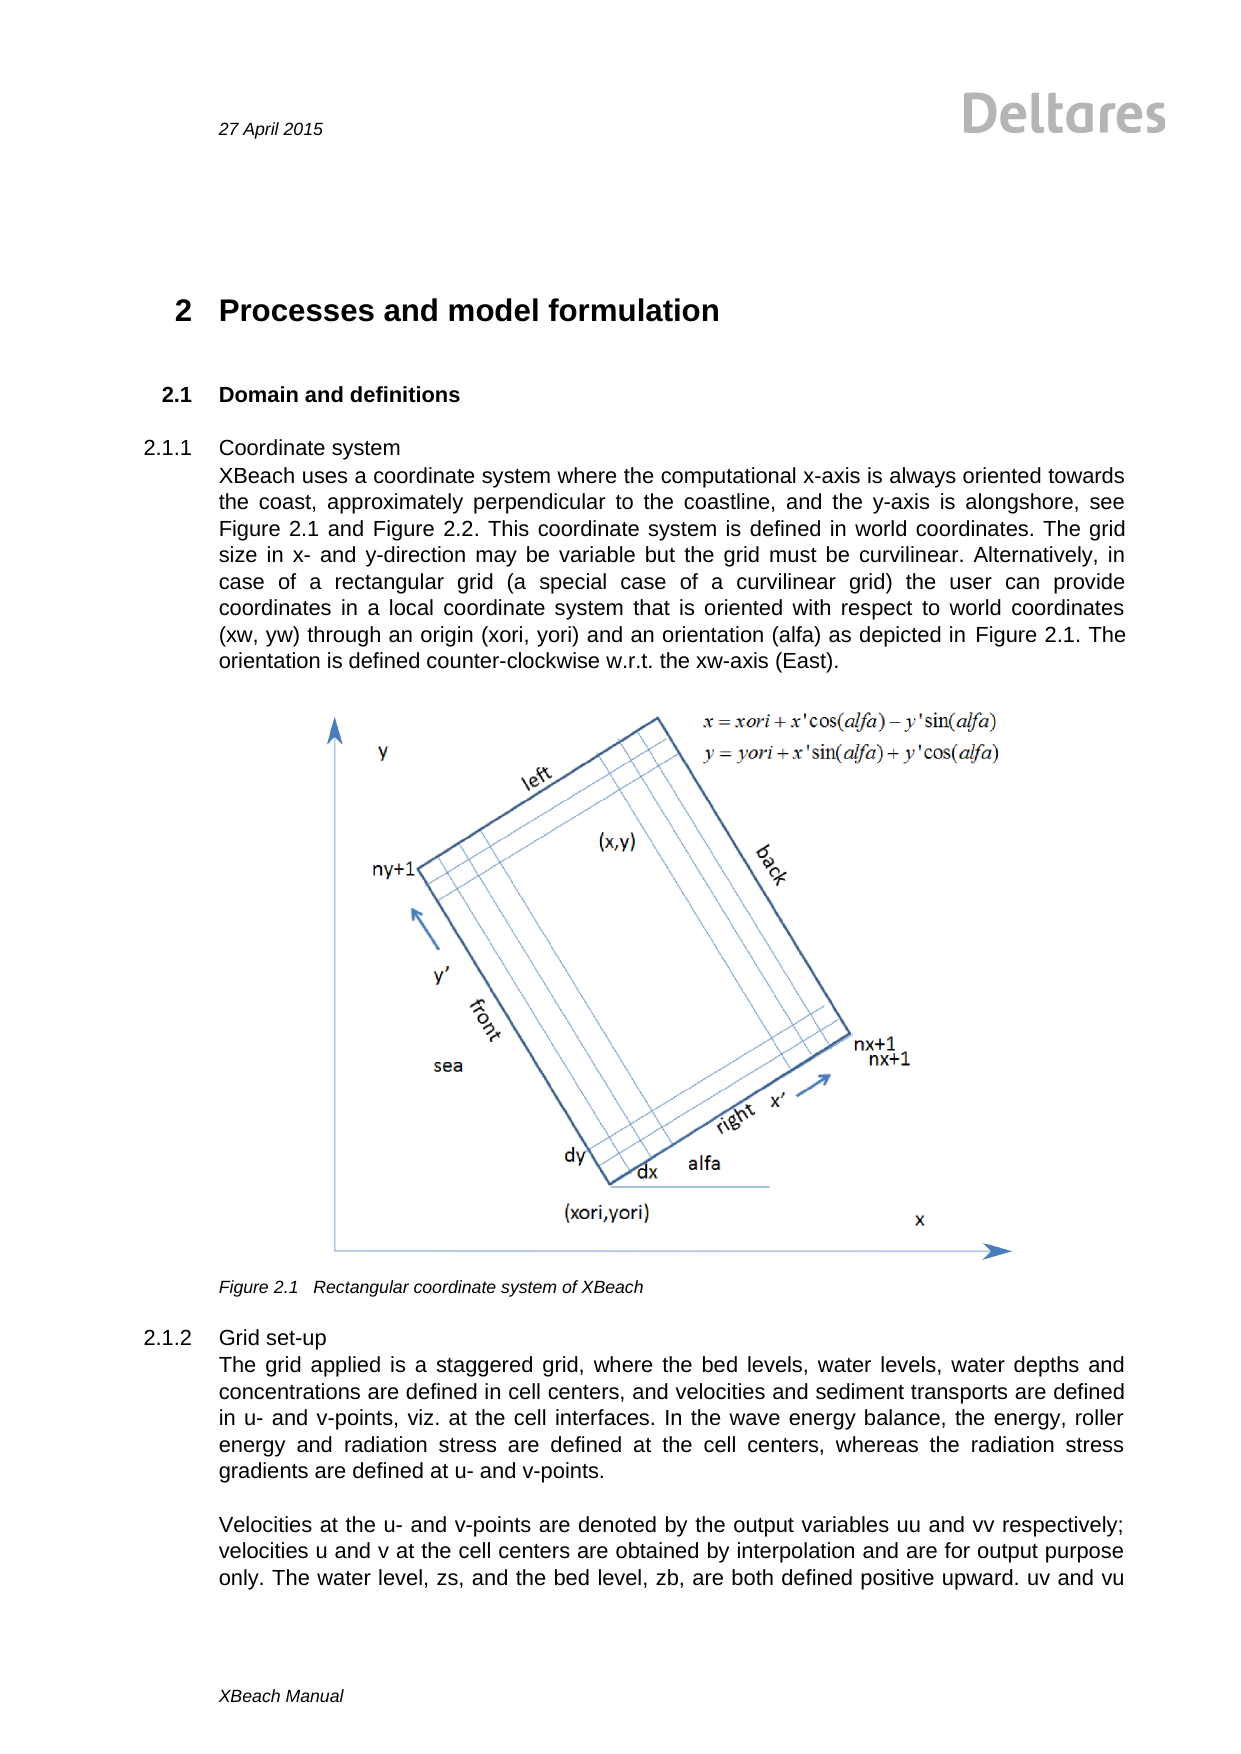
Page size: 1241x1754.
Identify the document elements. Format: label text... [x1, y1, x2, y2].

subtitle Coordinate system [192, 434, 1126, 461]
picture [964, 75, 1166, 133]
picture [318, 700, 1015, 1272]
text The grid applied is a staggered grid, where the bed levels, water levels, water depths and concentrations are defined in cell centers, and velocities and sediment transports are defined in u- and v-points, viz. at the cell interfaces. In the wave energy balance, the energy, roller energy and radiation stress are defined at the cell centers, whereas the radiation stress gradients are defined at u- and v-points. [218, 1351, 1126, 1484]
subtitle Grid set-up [192, 1324, 1126, 1351]
text XBeach uses a coordinate system where the computational x-axis is always oriented towards the coast, approximately perpendicular to the coastline, and the y-axis is alongshore, see Figure 2.1 and Figure 2.2. This coordinate system is defined in world coordinates. The grid size in x- and y-direction may be variable but the grid must be curvilinear. Alternatively, in case of a rectangular grid (a special case of a curvilinear grid) the user can provide coordinates in a local coordinate system that is oriented with respect to world coordinates (xw, yw) through an origin (xori, yori) and an orientation (alfa) as depicted in Figure 2.1. The orientation is defined counter-clockwise w.r.t. the xw-axis (East). [218, 461, 1126, 674]
text Figure 2.1 Rectangular coordinate system of XBeach [218, 1271, 1126, 1298]
subtitle Processes and model formulation [192, 292, 1126, 328]
subtitle Domain and definitions [192, 381, 1126, 408]
